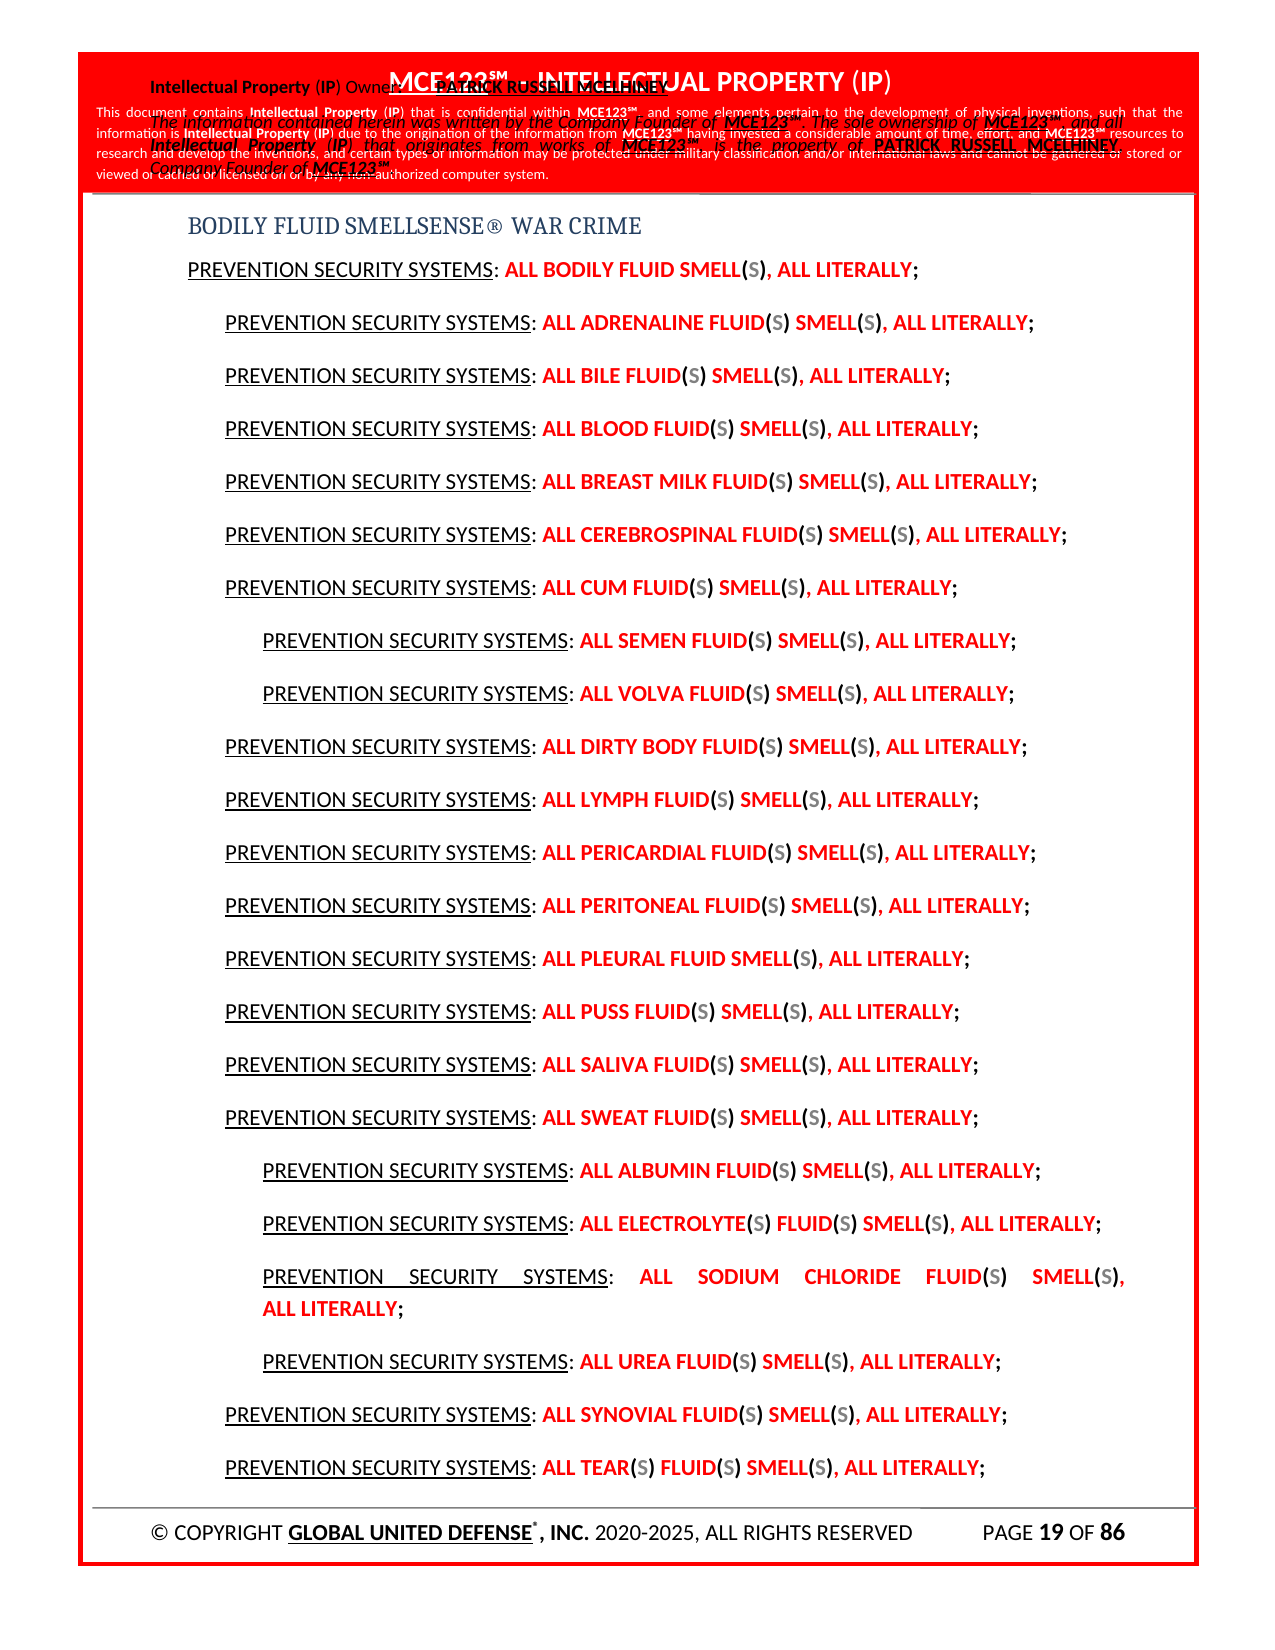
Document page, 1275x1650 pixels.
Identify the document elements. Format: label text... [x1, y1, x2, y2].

text PREVENTION SECURITY SYSTEMS: ALL PERITONEAL FLUID(S) SMELL(S), ALL LITERALLY; [225, 891, 1125, 919]
text PREVENTION SECURITY SYSTEMS: ALL BLOOD FLUID(S) SMELL(S), ALL LITERALLY; [225, 414, 1125, 442]
text PREVENTION SECURITY SYSTEMS: ALL SODIUM CHLORIDE FLUID(S) SMELL(S), ALL LITERALLY; [262, 1262, 1125, 1322]
text PREVENTION SECURITY SYSTEMS: ALL BODILY FLUID SMELL(S), ALL LITERALLY; [187, 255, 1125, 283]
text PREVENTION SECURITY SYSTEMS: ALL SYNOVIAL FLUID(S) SMELL(S), ALL LITERALLY; [225, 1400, 1125, 1428]
text PREVENTION SECURITY SYSTEMS: ALL UREA FLUID(S) SMELL(S), ALL LITERALLY; [262, 1347, 1125, 1375]
text PREVENTION SECURITY SYSTEMS: ALL SALIVA FLUID(S) SMELL(S), ALL LITERALLY; [225, 1050, 1125, 1078]
subtitle BODILY FLUID SMELLSENSE® WAR CRIME [187, 212, 1125, 240]
text PREVENTION SECURITY SYSTEMS: ALL BREAST MILK FLUID(S) SMELL(S), ALL LITERALLY; [225, 467, 1125, 495]
text PREVENTION SECURITY SYSTEMS: ALL SWEAT FLUID(S) SMELL(S), ALL LITERALLY; [225, 1103, 1125, 1131]
text PREVENTION SECURITY SYSTEMS: ALL PUSS FLUID(S) SMELL(S), ALL LITERALLY; [225, 997, 1125, 1025]
text PREVENTION SECURITY SYSTEMS: ALL CEREBROSPINAL FLUID(S) SMELL(S), ALL LITERALLY; [225, 520, 1125, 548]
text PREVENTION SECURITY SYSTEMS: ALL PLEURAL FLUID SMELL(S), ALL LITERALLY; [225, 944, 1125, 972]
text PREVENTION SECURITY SYSTEMS: ALL SEMEN FLUID(S) SMELL(S), ALL LITERALLY; [262, 626, 1125, 654]
text PREVENTION SECURITY SYSTEMS: ALL BILE FLUID(S) SMELL(S), ALL LITERALLY; [225, 361, 1125, 389]
text PREVENTION SECURITY SYSTEMS: ALL VOLVA FLUID(S) SMELL(S), ALL LITERALLY; [262, 679, 1125, 707]
text PREVENTION SECURITY SYSTEMS: ALL TEAR(S) FLUID(S) SMELL(S), ALL LITERALLY; [225, 1453, 1125, 1481]
text PREVENTION SECURITY SYSTEMS: ALL PERICARDIAL FLUID(S) SMELL(S), ALL LITERALLY; [225, 838, 1125, 866]
text PREVENTION SECURITY SYSTEMS: ALL DIRTY BODY FLUID(S) SMELL(S), ALL LITERALLY; [225, 732, 1125, 760]
text PREVENTION SECURITY SYSTEMS: ALL LYMPH FLUID(S) SMELL(S), ALL LITERALLY; [225, 785, 1125, 813]
text PREVENTION SECURITY SYSTEMS: ALL ALBUMIN FLUID(S) SMELL(S), ALL LITERALLY; [262, 1156, 1125, 1184]
text PREVENTION SECURITY SYSTEMS: ALL CUM FLUID(S) SMELL(S), ALL LITERALLY; [225, 573, 1125, 601]
text PREVENTION SECURITY SYSTEMS: ALL ADRENALINE FLUID(S) SMELL(S), ALL LITERALLY; [225, 308, 1125, 336]
text PREVENTION SECURITY SYSTEMS: ALL ELECTROLYTE(S) FLUID(S) SMELL(S), ALL LITERALLY; [262, 1209, 1125, 1237]
